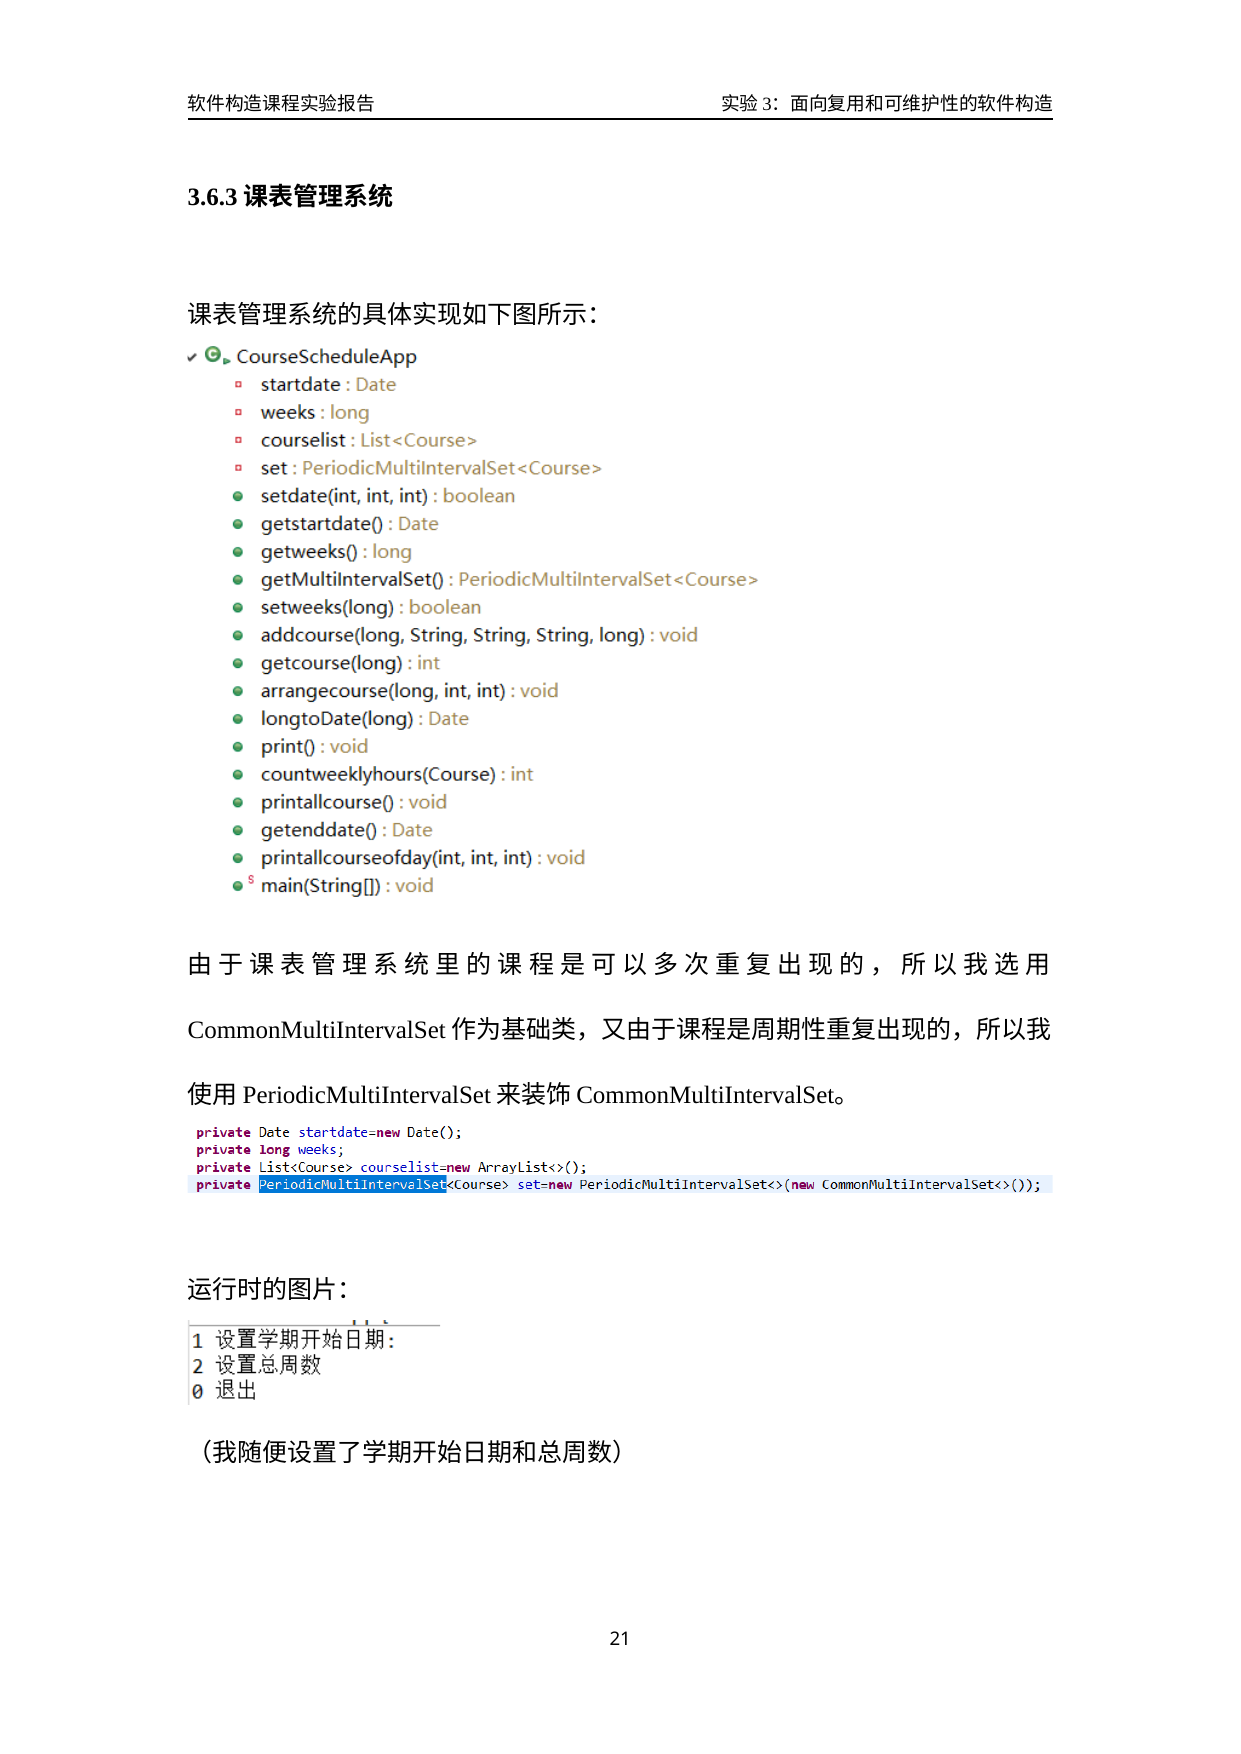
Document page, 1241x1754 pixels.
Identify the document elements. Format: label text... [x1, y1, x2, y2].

picture [187, 1125, 1053, 1195]
text 课表管理系统的具体实现如下图所示： [187, 281, 1053, 346]
picture [187, 345, 775, 903]
text （我随便设置了学期开始日期和总周数） [187, 1418, 1053, 1483]
picture [187, 1320, 440, 1405]
text 运行时的图片： [187, 1256, 1053, 1321]
text 由于课表管理系统里的课程是可以多次重复出现的，所以我选用CommonMultiIntervalSet作为基础类，又由于课程是周期性重复出现的，所以我使用PeriodicMultiIntervalSet来装饰CommonMultiIntervalSet。 [187, 931, 1053, 1125]
subtitle 课表管理系统 [187, 162, 1053, 227]
